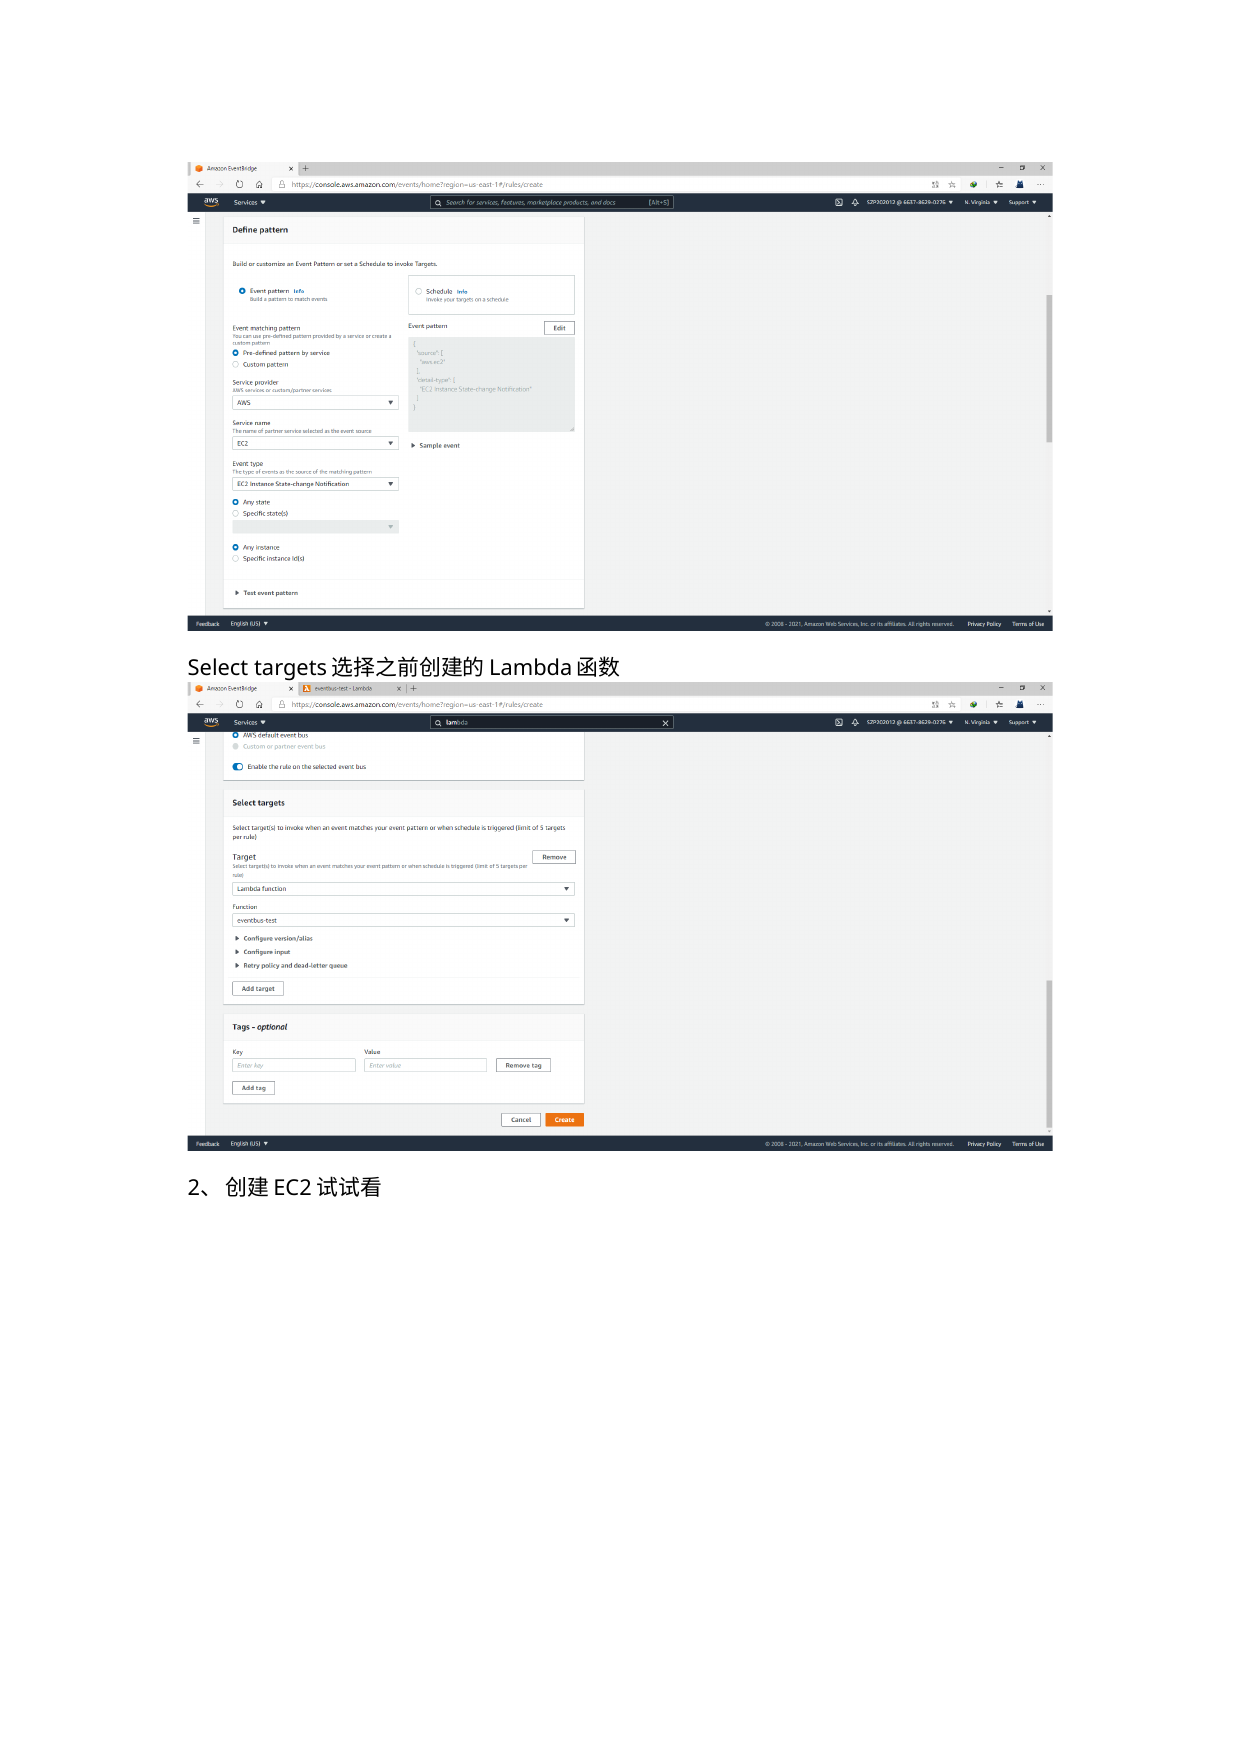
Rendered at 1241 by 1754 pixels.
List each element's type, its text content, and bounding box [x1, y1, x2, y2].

picture [187, 162, 1053, 631]
text Select targets选择之前创建的Lambda函数 [187, 649, 1053, 682]
list 创建EC2试试看 [187, 1169, 1053, 1202]
picture [187, 682, 1053, 1151]
